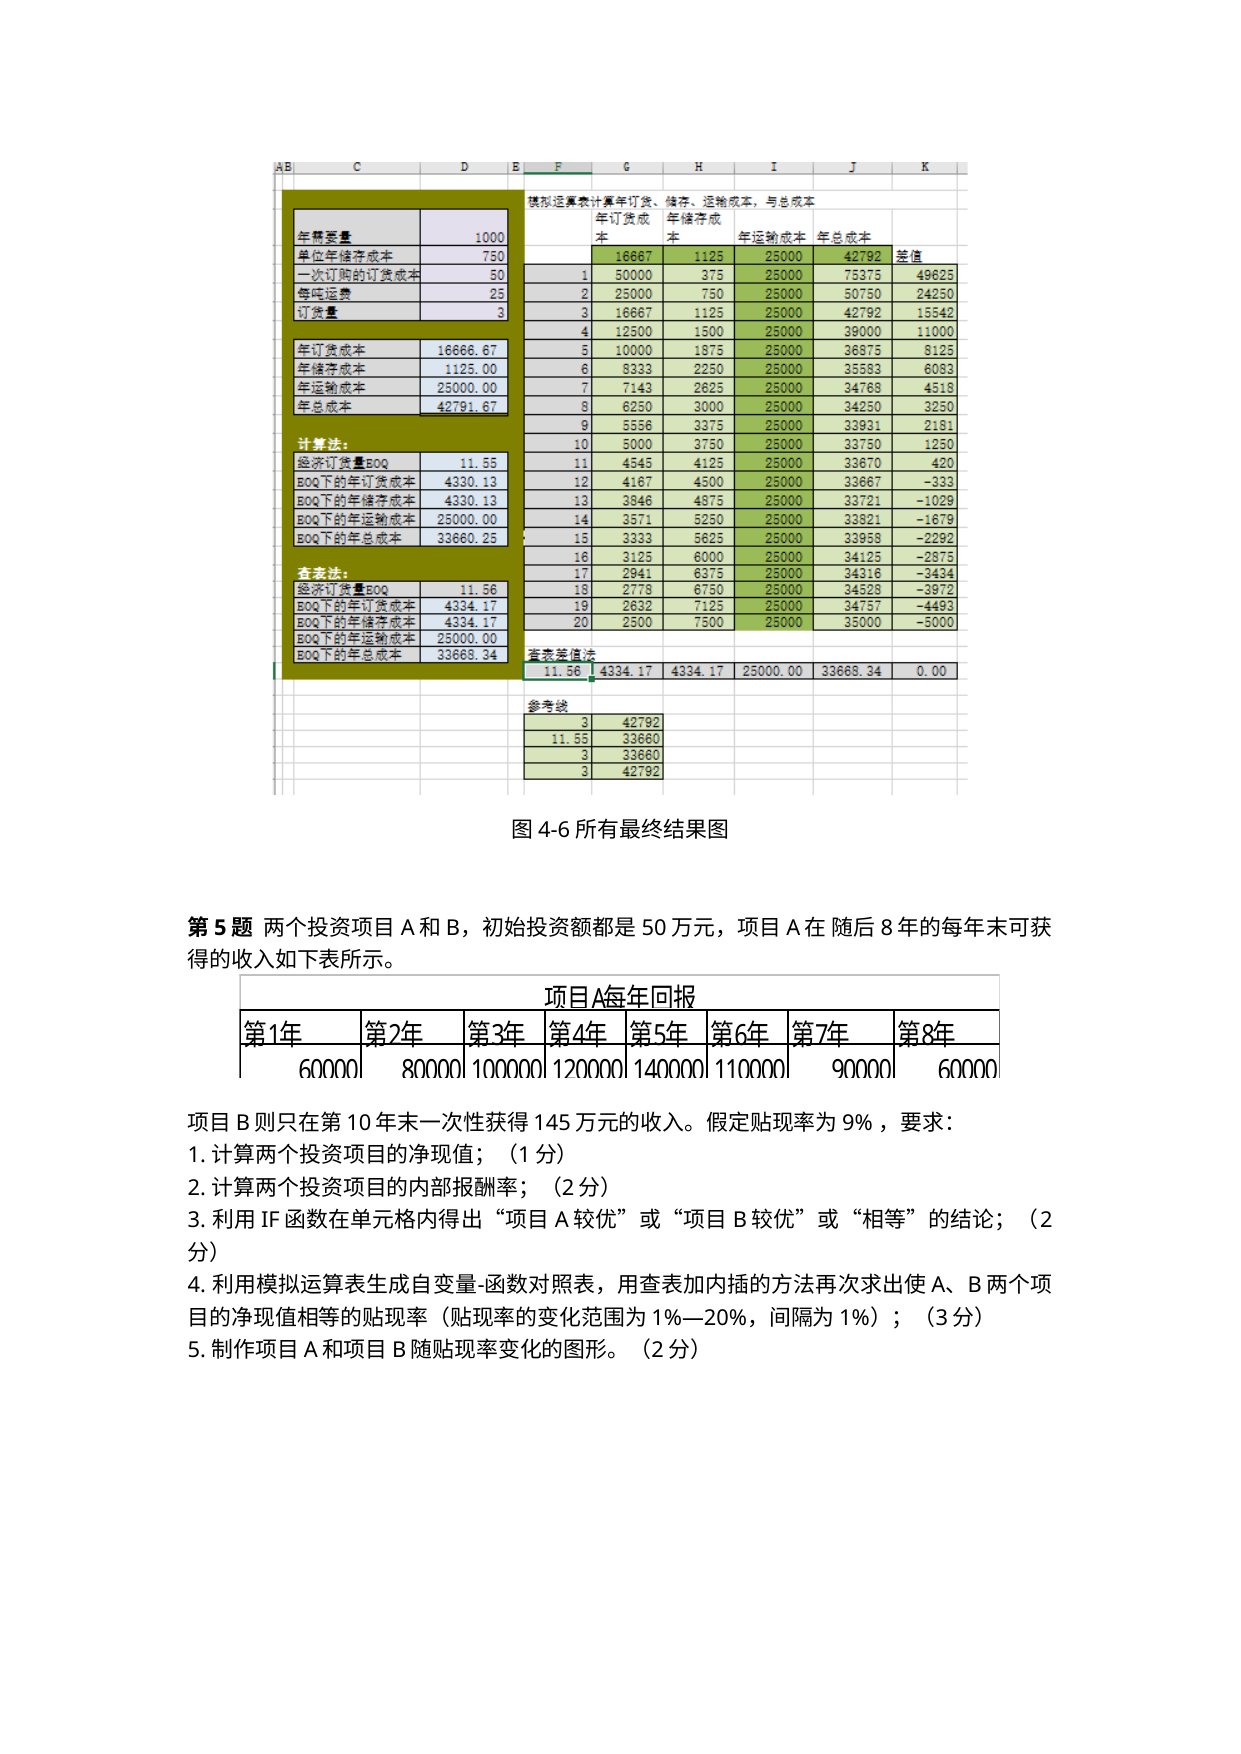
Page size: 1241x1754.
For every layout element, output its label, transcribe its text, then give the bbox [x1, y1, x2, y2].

text 图4-6 所有最终结果图 [187, 812, 1053, 844]
text 2. 计算两个投资项目的内部报酬率；（2分） [187, 1169, 1053, 1202]
text 4. 利用模拟运算表生成自变量-函数对照表，用查表加内插的方法再次求出使A、B两个项目的净现值相等的贴现率（贴现率的变化范围为1%—20%，间隔为1%）；（3分） [187, 1267, 1053, 1332]
text 5. 制作项目A和项目B随贴现率变化的图形。（2分） [187, 1332, 1053, 1364]
text 第5题 两个投资项目A和B，初始投资额都是50万元，项目A在 随后8年的每年末可获得的收入如下表所示。 [187, 909, 1053, 974]
text 3. 利用IF函数在单元格内得出“项目A较优”或“项目B较优”或“相等”的结论；（2分） [187, 1202, 1053, 1267]
text 项目B则只在第10年末一次性获得145万元的收入。假定贴现率为9% ，要求： [187, 1104, 1053, 1137]
text 1. 计算两个投资项目的净现值；（1分） [187, 1137, 1053, 1169]
picture [272, 162, 968, 795]
